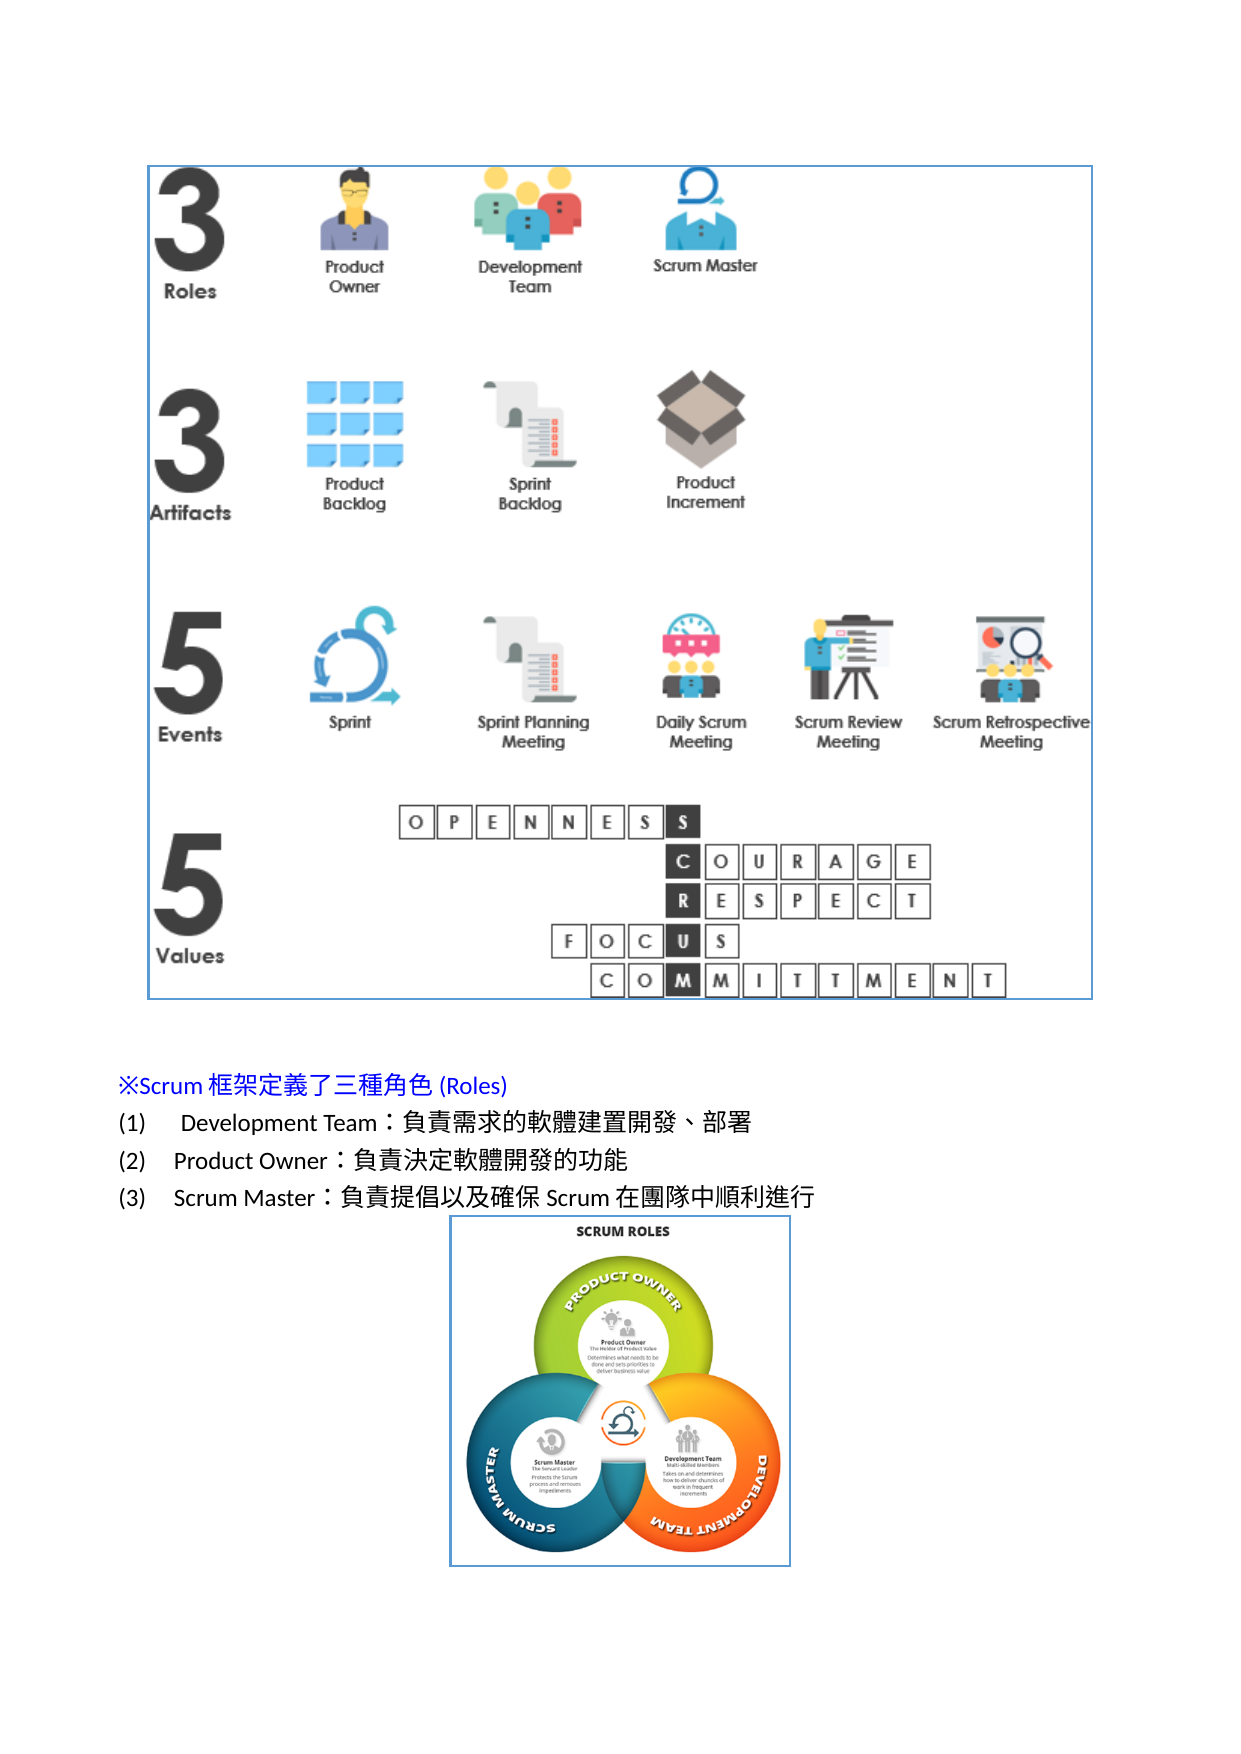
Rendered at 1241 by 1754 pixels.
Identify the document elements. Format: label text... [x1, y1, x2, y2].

text ※Scrum框架定義了三種角色 (Roles) [118, 1064, 1122, 1102]
text (2) Product Owner：負責決定軟體開發的功能 [118, 1139, 1122, 1177]
picture [452, 1217, 789, 1565]
list Development Team：負責需求的軟體建置開發、部署 [118, 1102, 1122, 1139]
picture [150, 167, 1091, 998]
text (3) Scrum Master：負責提倡以及確保 Scrum 在團隊中順利進行 [118, 1177, 1122, 1214]
